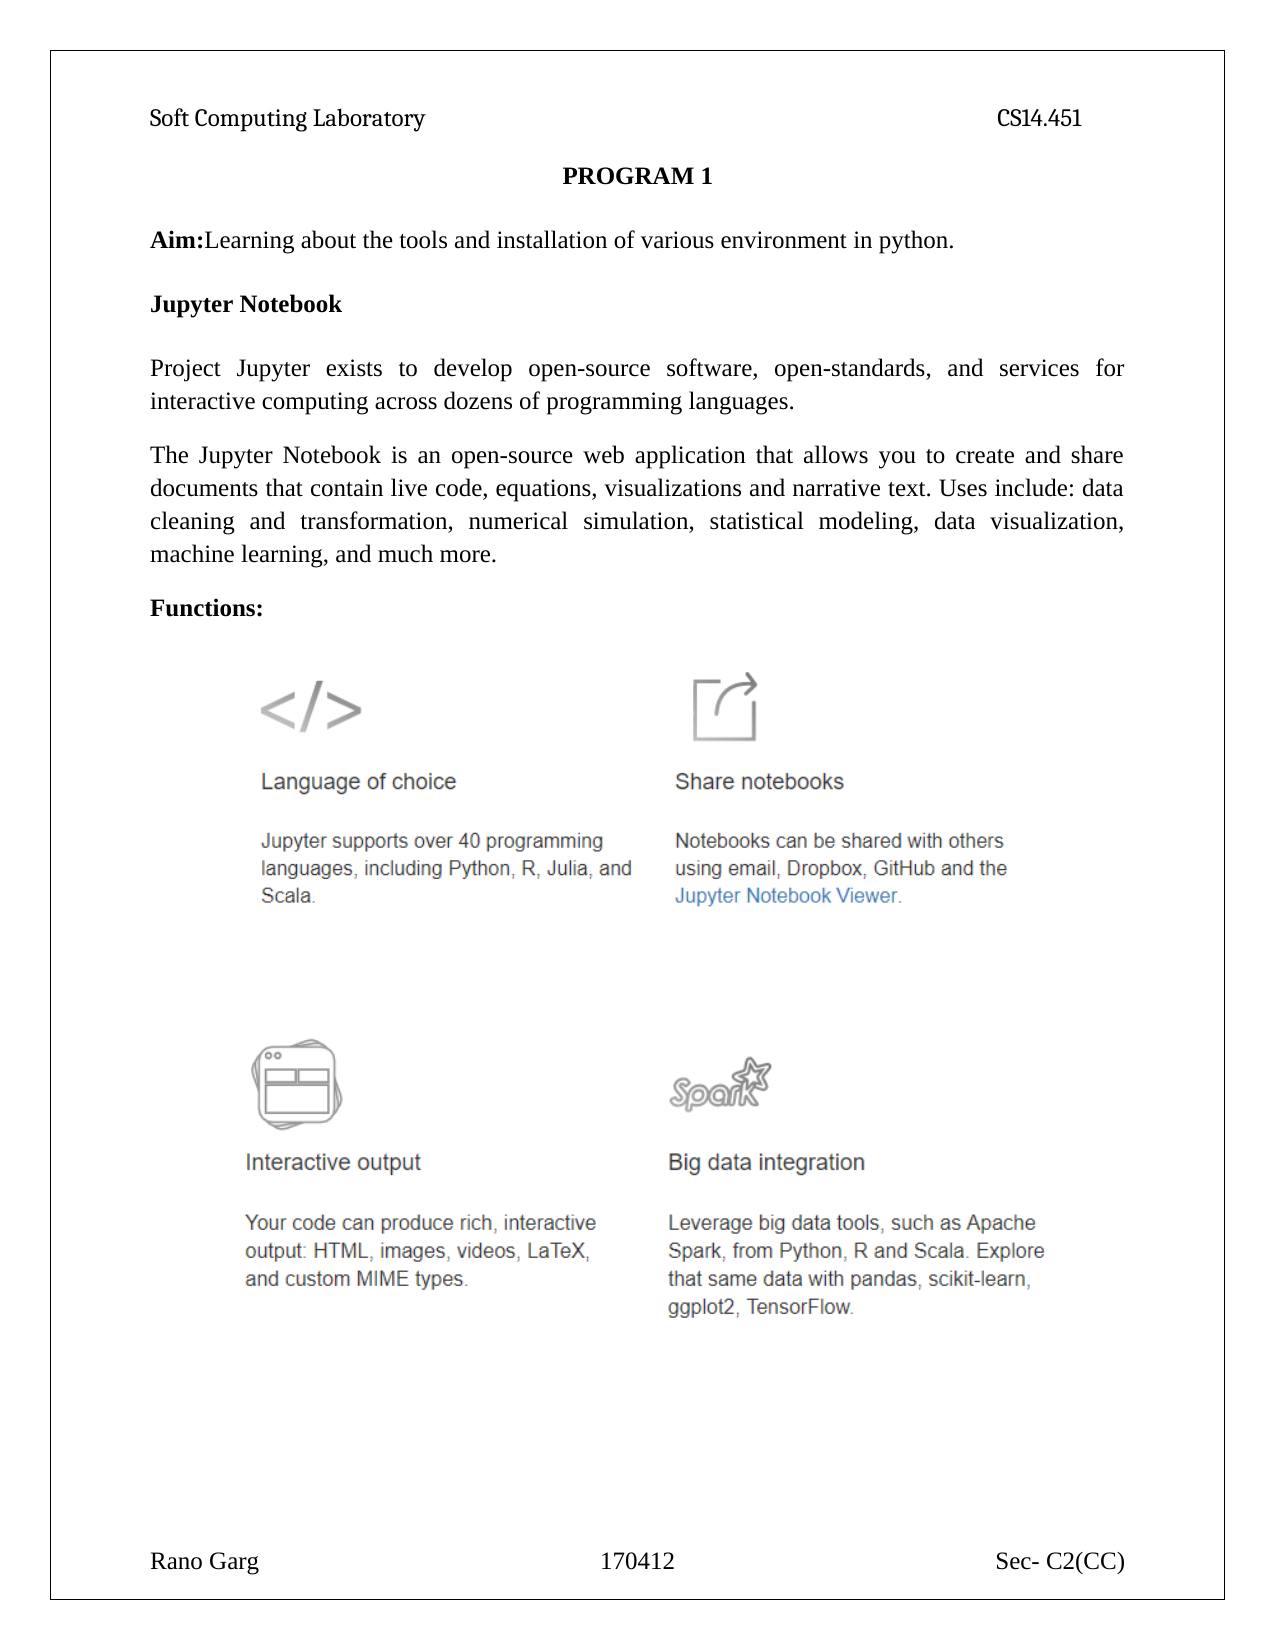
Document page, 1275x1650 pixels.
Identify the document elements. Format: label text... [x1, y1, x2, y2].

picture [207, 1000, 1068, 1365]
text Jupyter Notebook [150, 289, 1125, 318]
text Project Jupyter exists to develop open-source software, open-standards, and services for interactive computing across dozens of programming languages. [150, 353, 1125, 415]
text Aim:Learning about the tools and installation of various environment in python. [150, 225, 1125, 254]
text The Jupyter Notebook is an open-source web application that allows you to create and share documents that contain live code, equations, visualizations and narrative text. Uses include: data cleaning and transformation, numerical simulation, statistical modeling, data visualization, machine learning, and much more. [150, 440, 1125, 568]
text PROGRAM 1 [150, 161, 1125, 190]
text Functions: [150, 593, 1125, 622]
picture [230, 642, 1045, 980]
